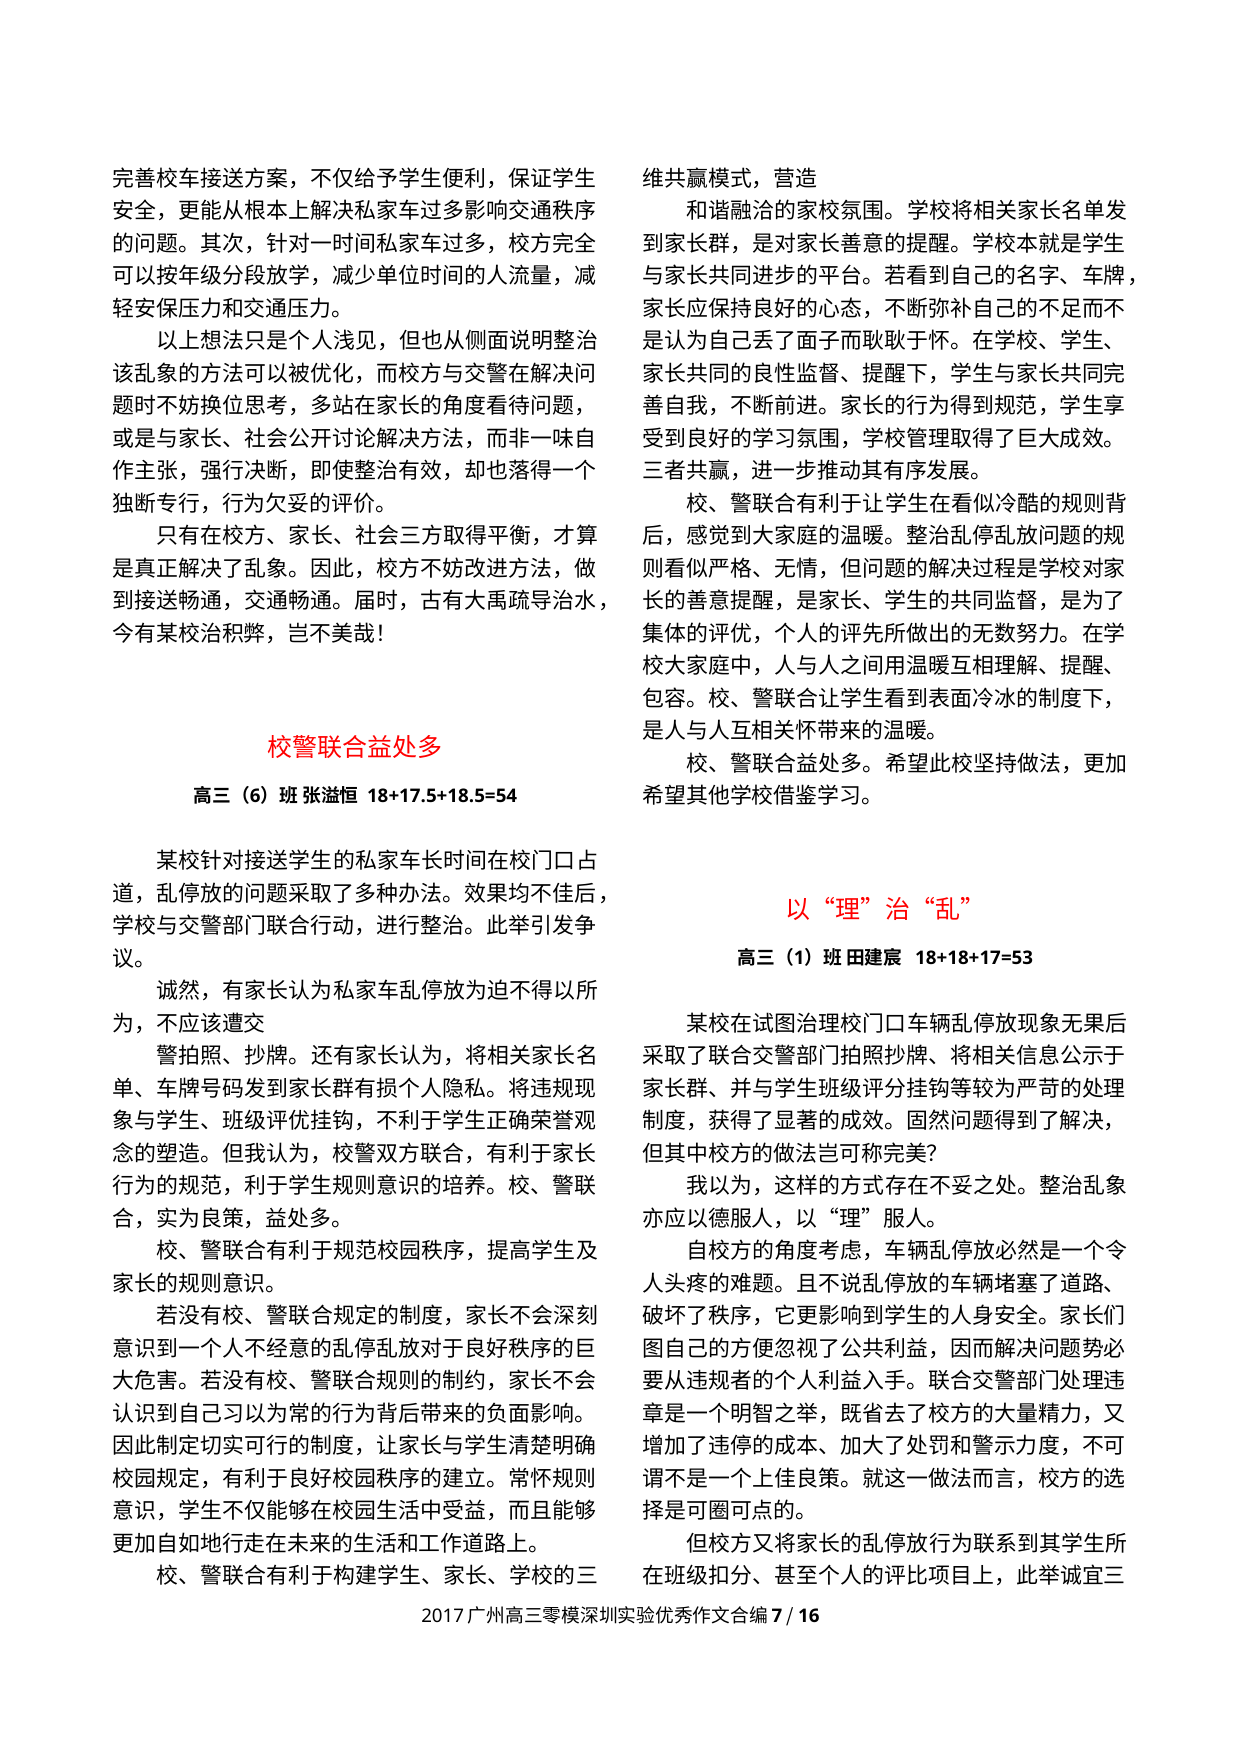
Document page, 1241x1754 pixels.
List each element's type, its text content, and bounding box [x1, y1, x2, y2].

text 校、警联合益处多。希望此校坚持做法，更加希望其他学校借鉴学习。 [642, 745, 1128, 810]
text 校、警联合有利于构建学生、家长、学校的三维共赢模式，营造 [112, 1558, 598, 1590]
text 某校在试图治理校门口车辆乱停放现象无果后，采取了联合交警部门拍照抄牌、将相关信息公示于家长群、并与学生班级评分挂钩等较为严苛的处理制度，获得了显著的成效。固然问题得到了解决，但其中校方的做法岂可称完美？ [642, 1005, 1128, 1168]
text 校、警联合有利于规范校园秩序，提高学生及家长的规则意识。 [112, 1233, 598, 1298]
text 高三（1）班 田建宸 18+18+17=53 [642, 940, 1128, 973]
text 校、警联合有利于构建学生、家长、学校的三维共赢模式，营造 [642, 160, 1128, 193]
text 以“理”治“乱” [642, 875, 1128, 940]
text 以上想法只是个人浅见，但也从侧面说明整治该乱象的方法可以被优化，而校方与交警在解决问题时不妨换位思考，多站在家长的角度看待问题，或是与家长、社会公开讨论解决方法，而非一味自作主张，强行决断，即使整治有效，却也落得一个独断专行，行为欠妥的评价。 [112, 323, 598, 518]
text 警拍照、抄牌。还有家长认为，将相关家长名单、车牌号码发到家长群有损个人隐私。将违规现象与学生、班级评优挂钩，不利于学生正确荣誉观念的塑造。但我认为，校警双方联合，有利于家长行为的规范，利于学生规则意识的培养。校、警联合，实为良策，益处多。 [112, 1038, 598, 1233]
text 高三（6）班 张溢恒 18+17.5+18.5=54 [112, 778, 598, 810]
text 自校方的角度考虑，车辆乱停放必然是一个令人头疼的难题。且不说乱停放的车辆堵塞了道路、破坏了秩序，它更影响到学生的人身安全。家长们图自己的方便忽视了公共利益，因而解决问题势必要从违规者的个人利益入手。联合交警部门处理违章是一个明智之举，既省去了校方的大量精力，又增加了违停的成本、加大了处罚和警示力度，不可谓不是一个上佳良策。就这一做法而言，校方的选择是可圈可点的。 [642, 1233, 1128, 1525]
text 我以为，这样的方式存在不妥之处。整治乱象亦应以德服人，以“理”服人。 [642, 1168, 1128, 1233]
text 校、警联合有利于让学生在看似冷酷的规则背后，感觉到大家庭的温暖。整治乱停乱放问题的规则看似严格、无情，但问题的解决过程是学校对家长的善意提醒，是家长、学生的共同监督，是为了集体的评优，个人的评先所做出的无数努力。在学校大家庭中，人与人之间用温暖互相理解、提醒、包容。校、警联合让学生看到表面冷冰的制度下，是人与人互相关怀带来的温暖。 [642, 485, 1128, 745]
text 只有在校方、家长、社会三方取得平衡，才算是真正解决了乱象。因此，校方不妨改进方法，做到接送畅通，交通畅通。届时，古有大禹疏导治水，今有某校治积弊，岂不美哉！ [112, 518, 598, 648]
text 若没有校、警联合规定的制度，家长不会深刻意识到一个人不经意的乱停乱放对于良好秩序的巨大危害。若没有校、警联合规则的制约，家长不会认识到自己习以为常的行为背后带来的负面影响。因此制定切实可行的制度，让家长与学生清楚明确校园规定，有利于良好校园秩序的建立。常怀规则意识，学生不仅能够在校园生活中受益，而且能够更加自如地行走在未来的生活和工作道路上。 [112, 1298, 598, 1558]
text 某校针对接送学生的私家车长时间在校门口占道，乱停放的问题采取了多种办法。效果均不佳后，学校与交警部门联合行动，进行整治。此举引发争议。 [112, 843, 598, 973]
text 校警联合益处多 [112, 713, 598, 778]
text 诚然，有家长认为私家车乱停放为迫不得以所为，不应该遭交 [112, 973, 598, 1038]
text 和谐融洽的家校氛围。学校将相关家长名单发到家长群，是对家长善意的提醒。学校本就是学生与家长共同进步的平台。若看到自己的名字、车牌，家长应保持良好的心态，不断弥补自己的不足而不是认为自己丢了面子而耿耿于怀。在学校、学生、家长共同的良性监督、提醒下，学生与家长共同完善自我，不断前进。家长的行为得到规范，学生享受到良好的学习氛围，学校管理取得了巨大成效。三者共赢，进一步推动其有序发展。 [642, 193, 1128, 485]
